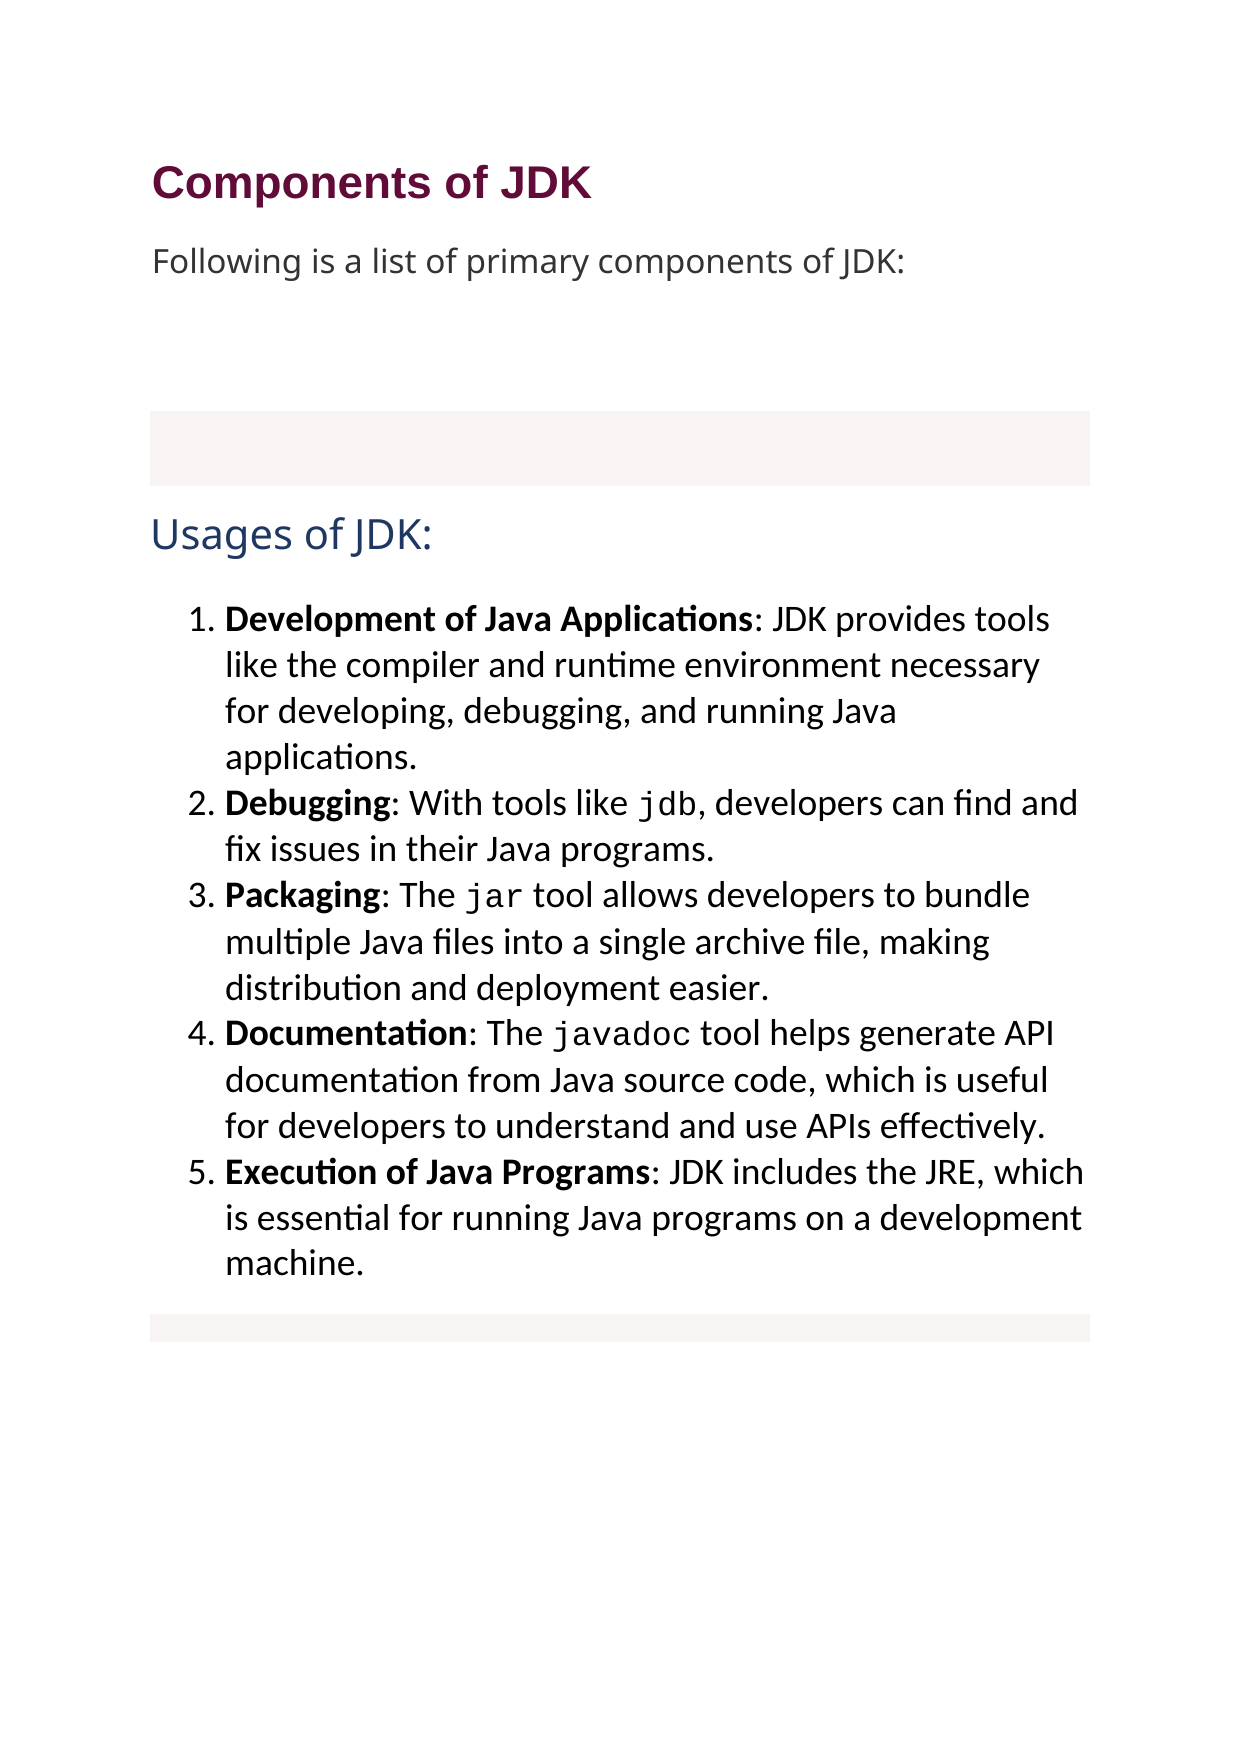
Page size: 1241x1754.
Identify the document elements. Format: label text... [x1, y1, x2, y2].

list Packaging: The jar tool allows developers to bundle multiple Java files into a single archive file, making distribution and deployment easier. [187, 871, 1090, 1009]
list Execution of Java Programs: JDK includes the JRE, which is essential for running Java programs on a development machine. [187, 1148, 1090, 1285]
list Documentation: The javadoc tool helps generate API documentation from Java source code, which is useful for developers to understand and use APIs effectively. [187, 1009, 1090, 1148]
subtitle Usages of JDK: [150, 505, 1090, 562]
list Development of Java Applications: JDK provides tools like the compiler and runtime environment necessary for developing, debugging, and running Java applications. [187, 595, 1090, 779]
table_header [150, 150, 1240, 411]
list Debugging: With tools like jdb, developers can find and fix issues in their Java programs. [187, 779, 1090, 871]
